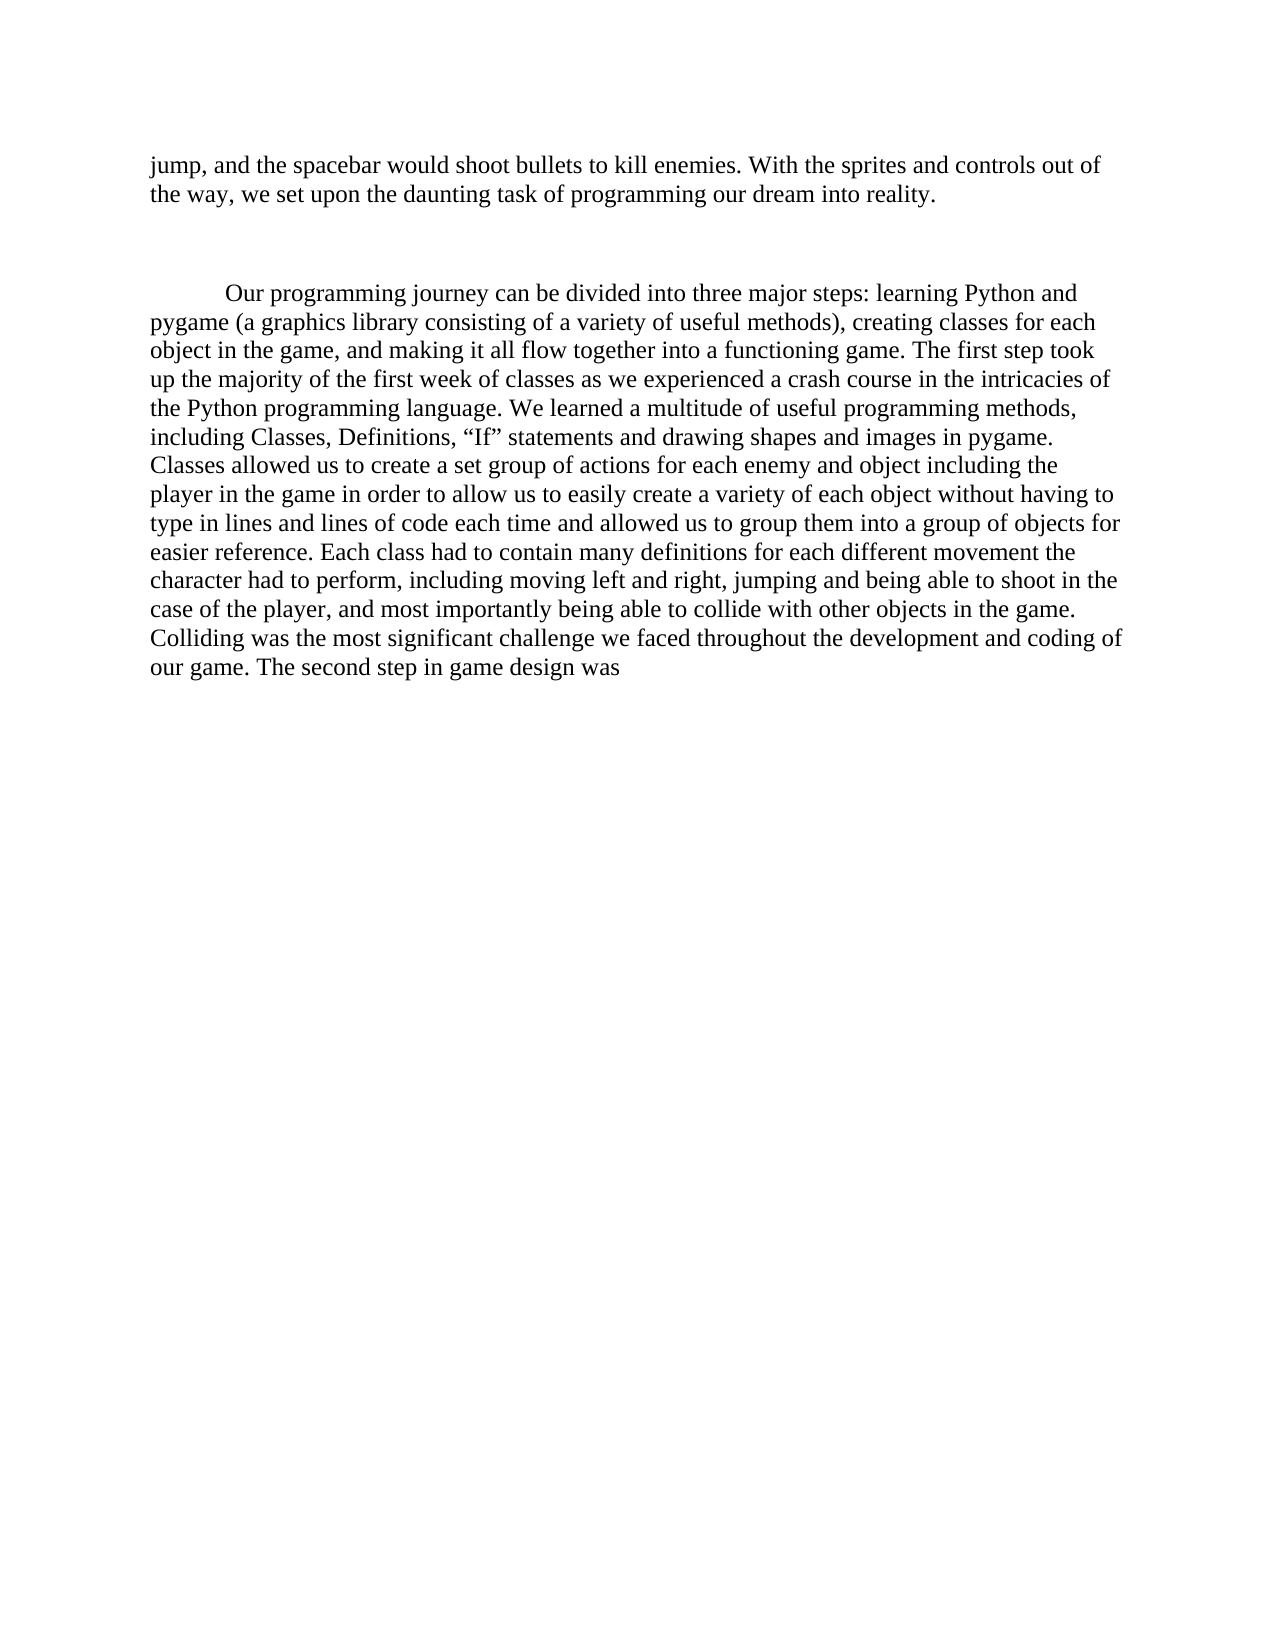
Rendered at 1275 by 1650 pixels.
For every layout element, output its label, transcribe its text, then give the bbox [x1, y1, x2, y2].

text Our programming journey can be divided into three major steps: learning Python and pygame (a graphics library consisting of a variety of useful methods), creating classes for each object in the game, and making it all flow together into a functioning game. The first step took up the majority of the first week of classes as we experienced a crash course in the intricacies of the Python programming language. We learned a multitude of useful programming methods, including Classes, Definitions, “If” statements and drawing shapes and images in pygame. Classes allowed us to create a set group of actions for each enemy and object including the player in the game in order to allow us to easily create a variety of each object without having to type in lines and lines of code each time and allowed us to group them into a group of objects for easier reference. Each class had to contain many definitions for each different movement the character had to perform, including moving left and right, jumping and being able to shoot in the case of the player, and most importantly being able to collide with other objects in the game. Colliding was the most significant challenge we faced throughout the development and coding of our game. The second step in game design was [150, 278, 1125, 680]
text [150, 150, 1125, 207]
